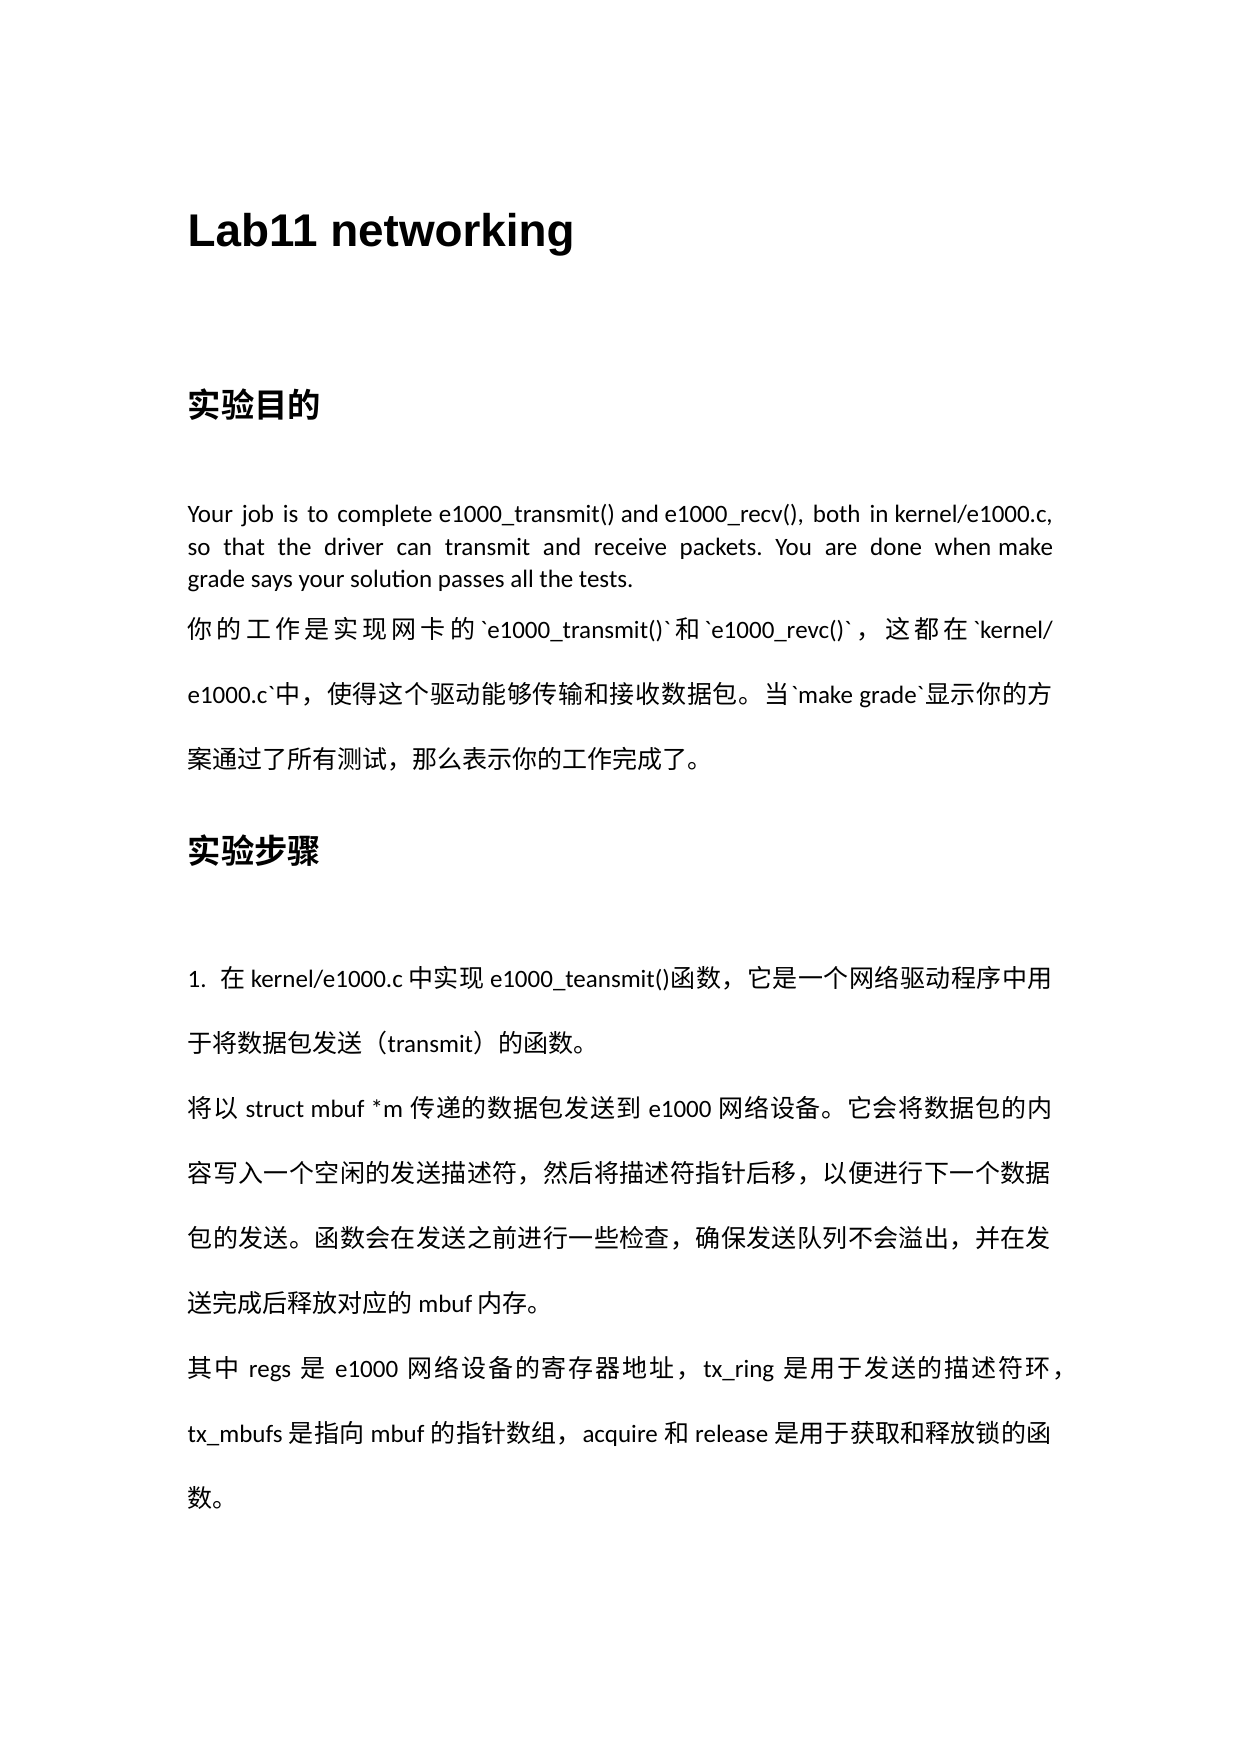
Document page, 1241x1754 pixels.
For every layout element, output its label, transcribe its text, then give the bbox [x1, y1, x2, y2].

subtitle 实验目的 [187, 371, 1053, 436]
subtitle 实验步骤 [187, 817, 1053, 882]
text 其中 regs 是 e1000 网络设备的寄存器地址，tx_ring 是用于发送的描述符环，tx_mbufs 是指向 mbuf 的指针数组，acquire 和 release 是用于获取和释放锁的函数。 [187, 1334, 1053, 1529]
text Your job is to complete e1000_transmit() and e1000_recv(), both in kernel/e1000.c, so that the driver can transmit and receive packets. You are done when make grade says your solution passes all the tests. [187, 497, 1053, 595]
subtitle Lab11 networking [187, 197, 1053, 262]
text 将以 struct mbuf *m 传递的数据包发送到 e1000 网络设备。它会将数据包的内容写入一个空闲的发送描述符，然后将描述符指针后移，以便进行下一个数据包的发送。函数会在发送之前进行一些检查，确保发送队列不会溢出，并在发送完成后释放对应的 mbuf 内存。 [187, 1074, 1053, 1334]
text 你的工作是实现网卡的`e1000_transmit()`和`e1000_revc()`，这都在`kernel/e1000.c`中，使得这个驱动能够传输和接收数据包。当`make grade`显示你的方案通过了所有测试，那么表示你的工作完成了。 [187, 595, 1053, 790]
list 在kernel/e1000.c中实现e1000_teansmit()函数，它是一个网络驱动程序中用于将数据包发送（transmit）的函数。 [187, 944, 1053, 1074]
